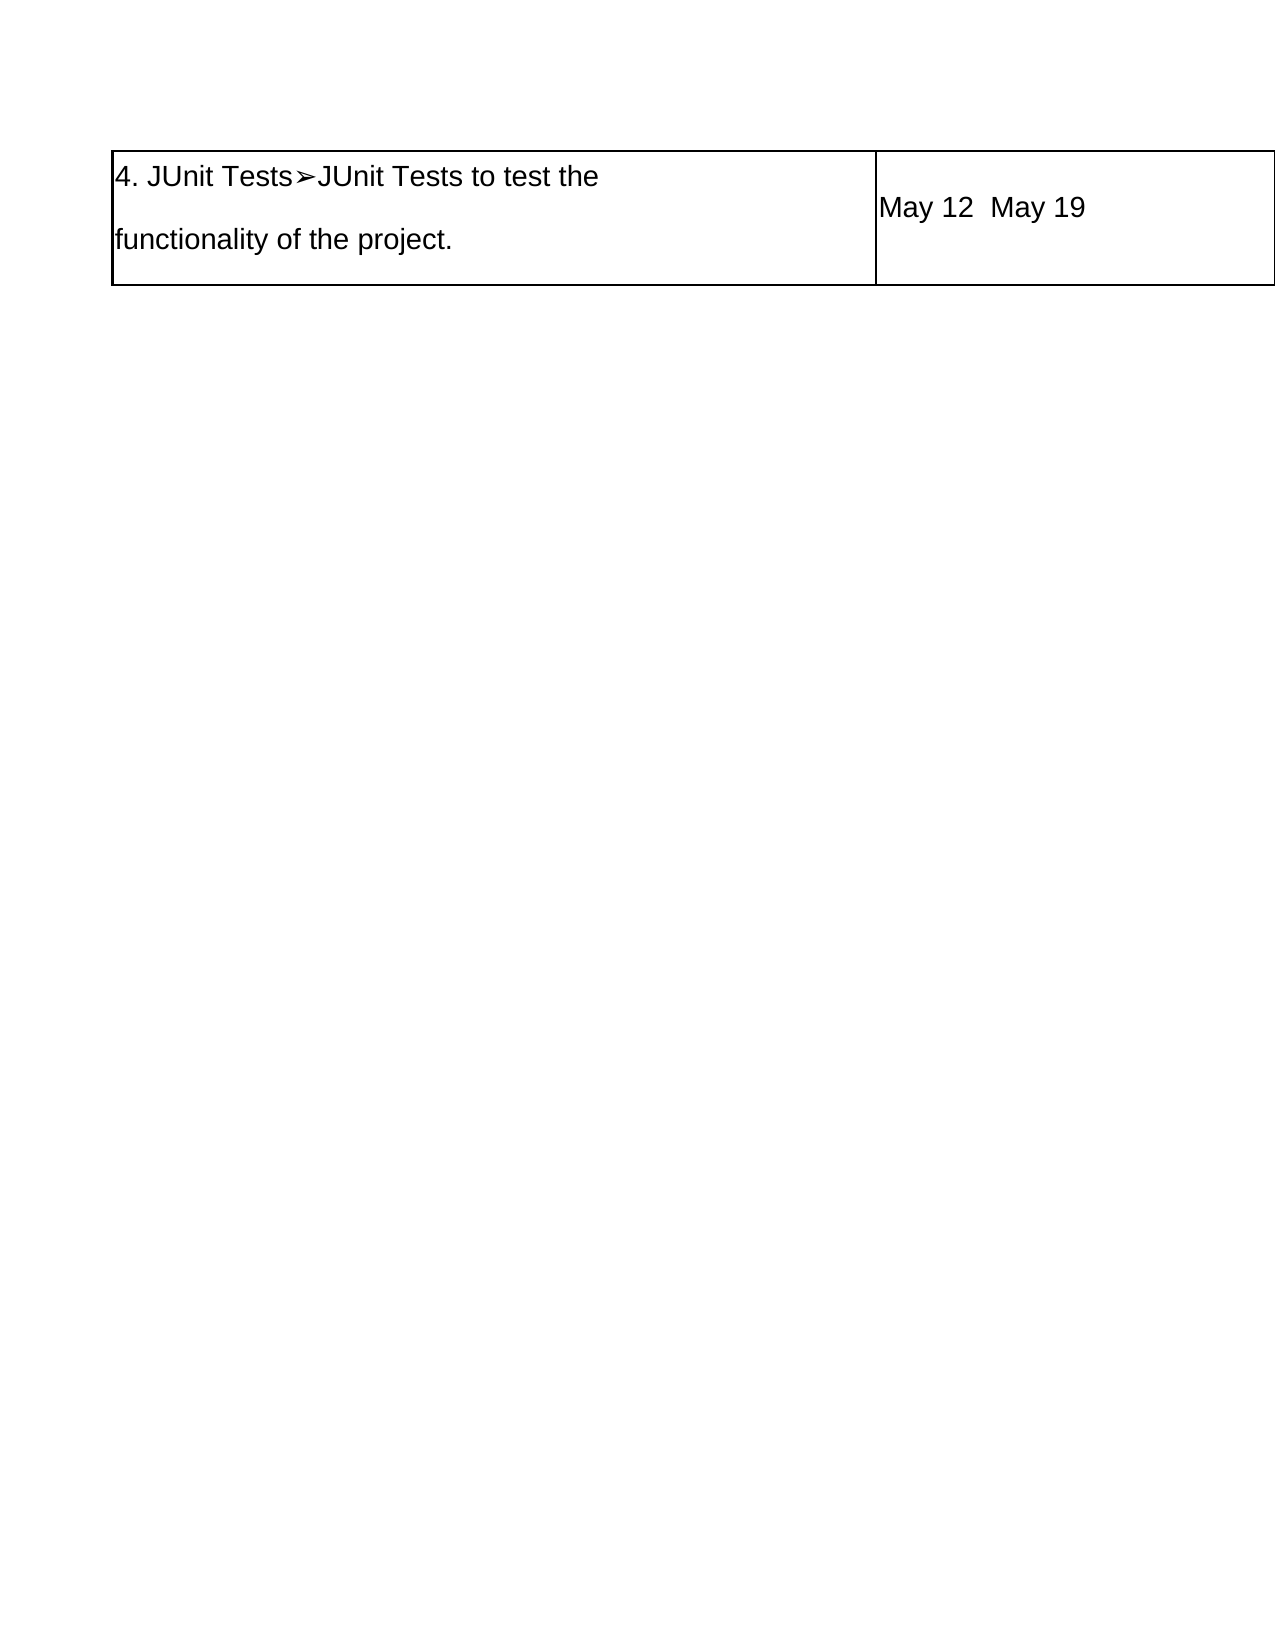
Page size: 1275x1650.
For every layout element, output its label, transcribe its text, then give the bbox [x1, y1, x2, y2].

table_cell May 12 ­ May 19 [877, 152, 1274, 284]
table_cell 4. JUnit Tests ➢JUnit Tests to test the functionality of the project. [114, 152, 875, 284]
